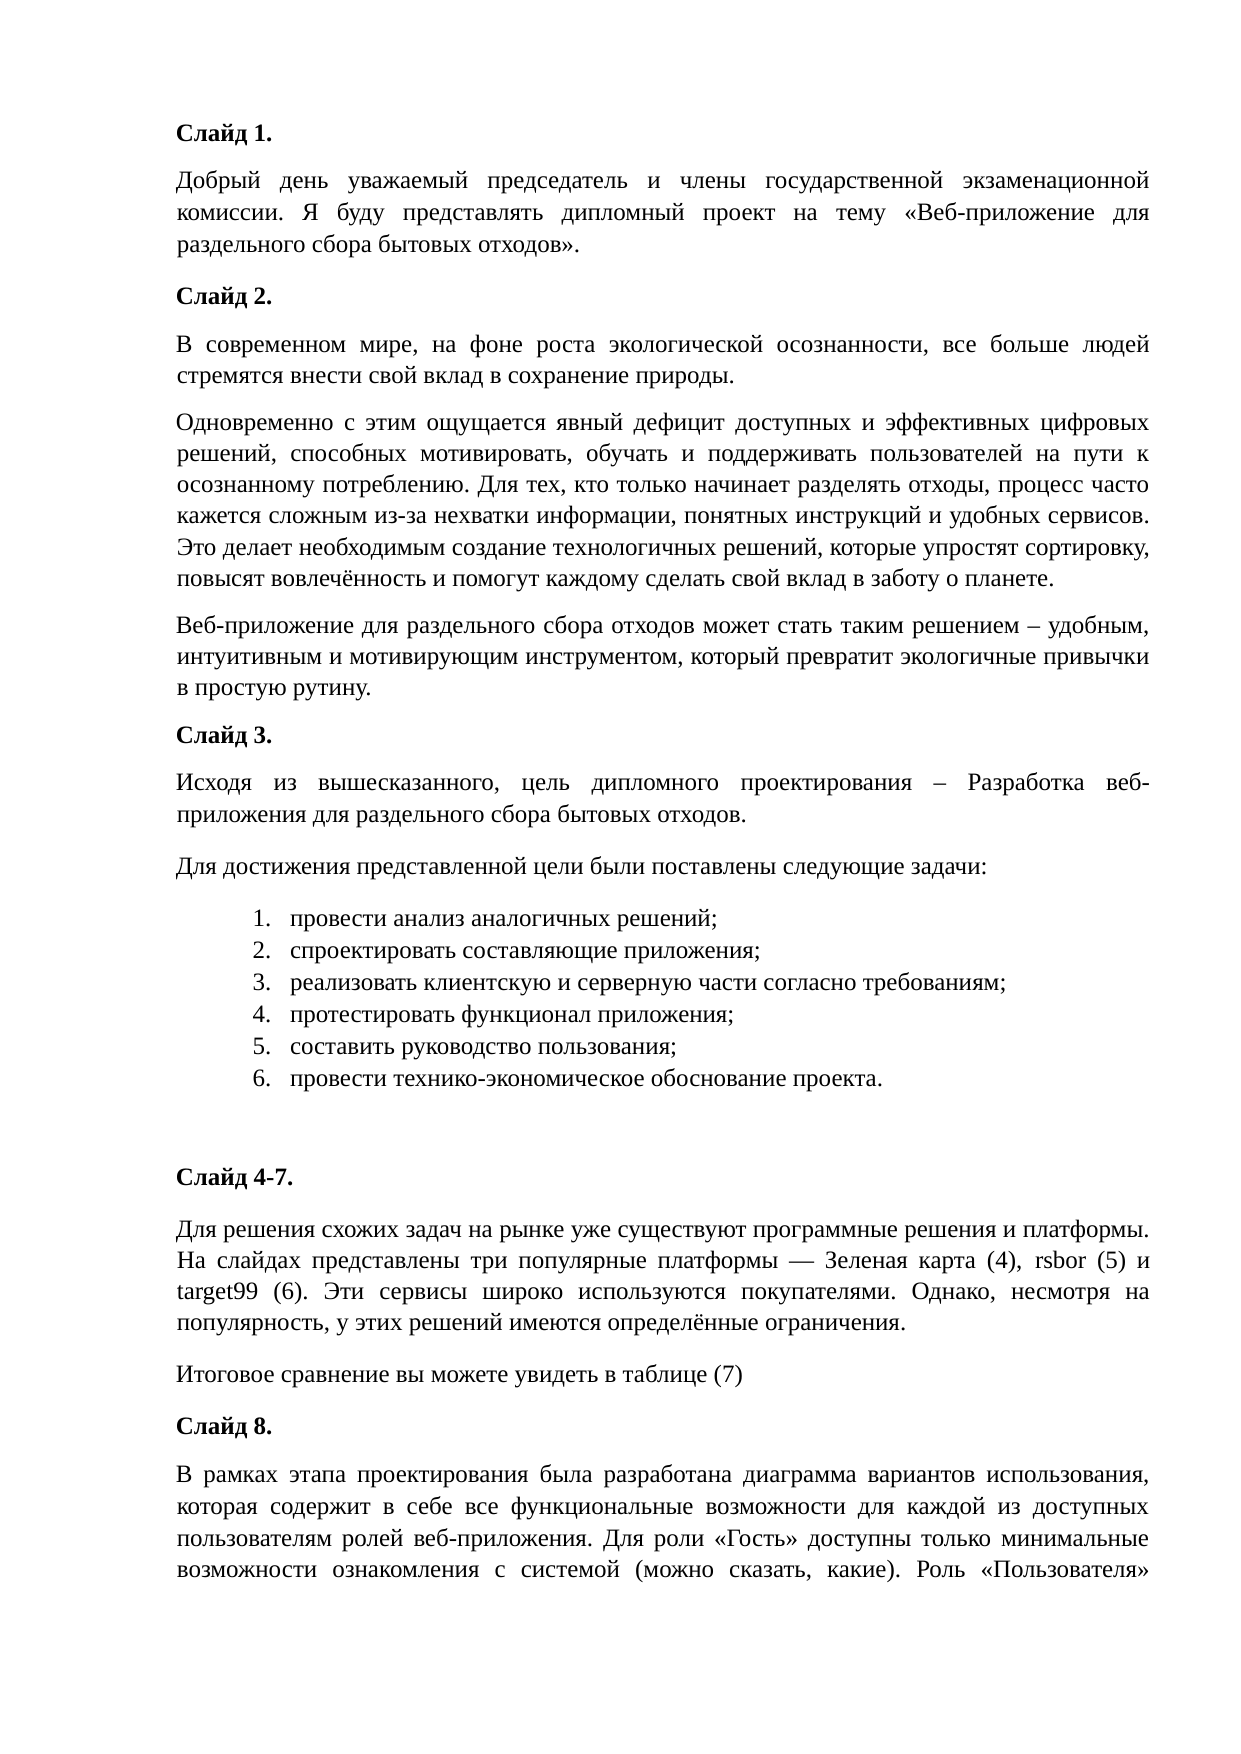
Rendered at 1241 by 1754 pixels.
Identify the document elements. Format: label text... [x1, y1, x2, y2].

list протестировать функционал приложения; [252, 999, 1150, 1028]
text Исходя из вышесказанного, цель дипломного проектирования – Разработка веб-приложения для раздельного сбора бытовых отходов. [176, 767, 1150, 828]
text Одновременно с этим ощущается явный дефицит доступных и эффективных цифровых решений, способных мотивировать, обучать и поддерживать пользователей на пути к осознанному потреблению. Для тех, кто только начинает разделять отходы, процесс часто кажется сложным из-за нехватки информации, понятных инструкций и удобных сервисов. Это делает необходимым создание технологичных решений, которые упростят сортировку, повысят вовлечённость и помогут каждому сделать свой вклад в заботу о планете. [176, 407, 1150, 591]
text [176, 1459, 1150, 1583]
list составить руководство пользования; [252, 1031, 1150, 1059]
list провести технико-экономическое обоснование проекта. [252, 1063, 1150, 1091]
text Слайд 8. [176, 1411, 1150, 1440]
list провести анализ аналогичных решений; [252, 903, 1150, 932]
text В современном мире, на фоне роста экологической осознанности, все больше людей стремятся внести свой вклад в сохранение природы. [176, 329, 1150, 389]
text Для решения схожих задач на рынке уже существуют программные решения и платформы. На слайдах представлены три популярные платформы — Зеленая карта (4), rsbor (5) и target99 (6). Эти сервисы широко используются покупателями. Однако, несмотря на популярность, у этих решений имеются определённые ограничения. [176, 1214, 1150, 1336]
text Слайд 4-7. [176, 1162, 1150, 1191]
text Слайд 1. [176, 118, 1150, 147]
text Слайд 3. [176, 720, 1150, 748]
list реализовать клиентскую и серверную части согласно требованиям; [252, 967, 1150, 996]
text Добрый день уважаемый председатель и члены государственной экзаменационной комиссии. Я буду представлять дипломный проект на тему «Веб-приложение для раздельного сбора бытовых отходов». [176, 166, 1150, 258]
list спроектировать составляющие приложения; [252, 935, 1150, 964]
text Слайд 2. [176, 281, 1150, 310]
text Итоговое сравнение вы можете увидеть в таблице (7) [176, 1359, 1150, 1388]
text Веб-приложение для раздельного сбора отходов может стать таким решением – удобным, интуитивным и мотивирующим инструментом, который превратит экологичные привычки в простую рутину. [176, 610, 1150, 701]
text Для достижения представленной цели были поставлены следующие задачи: [176, 851, 1150, 880]
